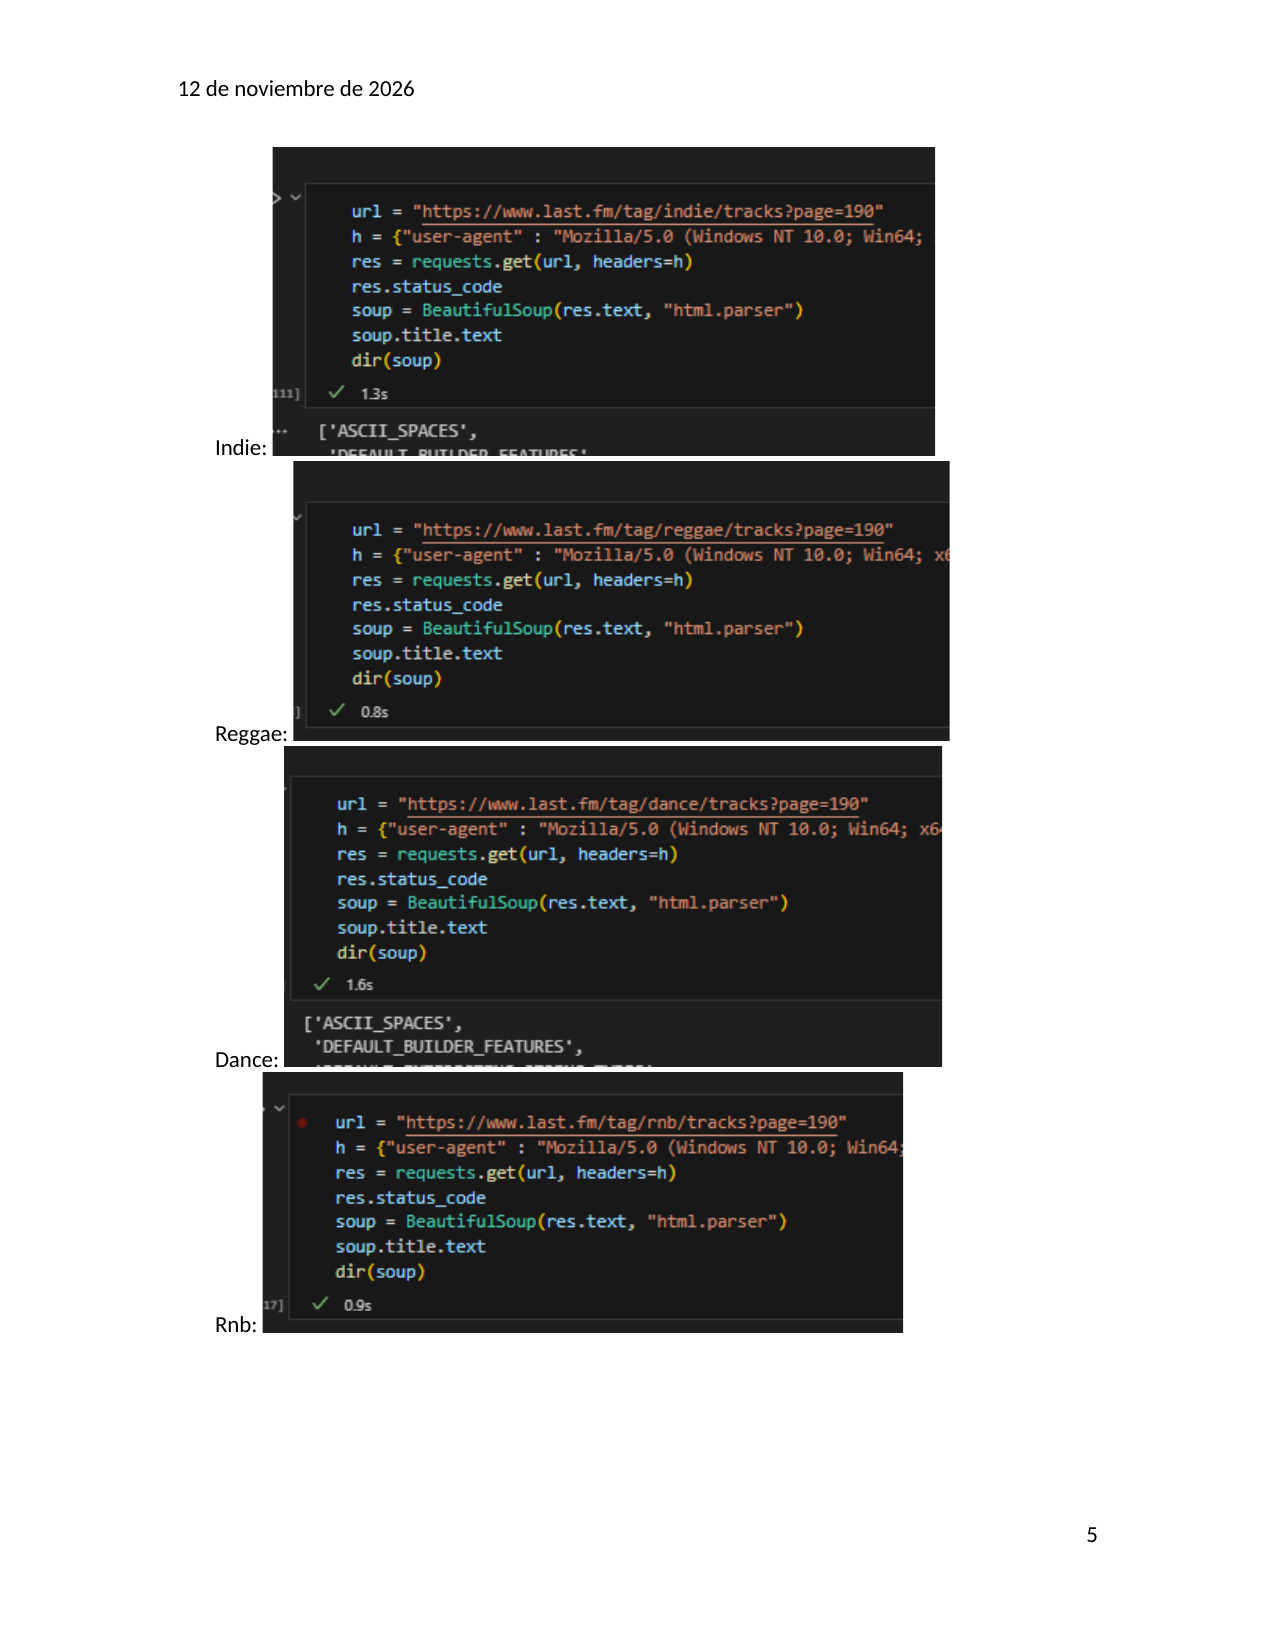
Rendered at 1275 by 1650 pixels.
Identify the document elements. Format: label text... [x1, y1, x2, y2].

picture [293, 461, 950, 741]
picture [272, 147, 936, 456]
picture [262, 1072, 904, 1333]
picture [284, 746, 943, 1067]
